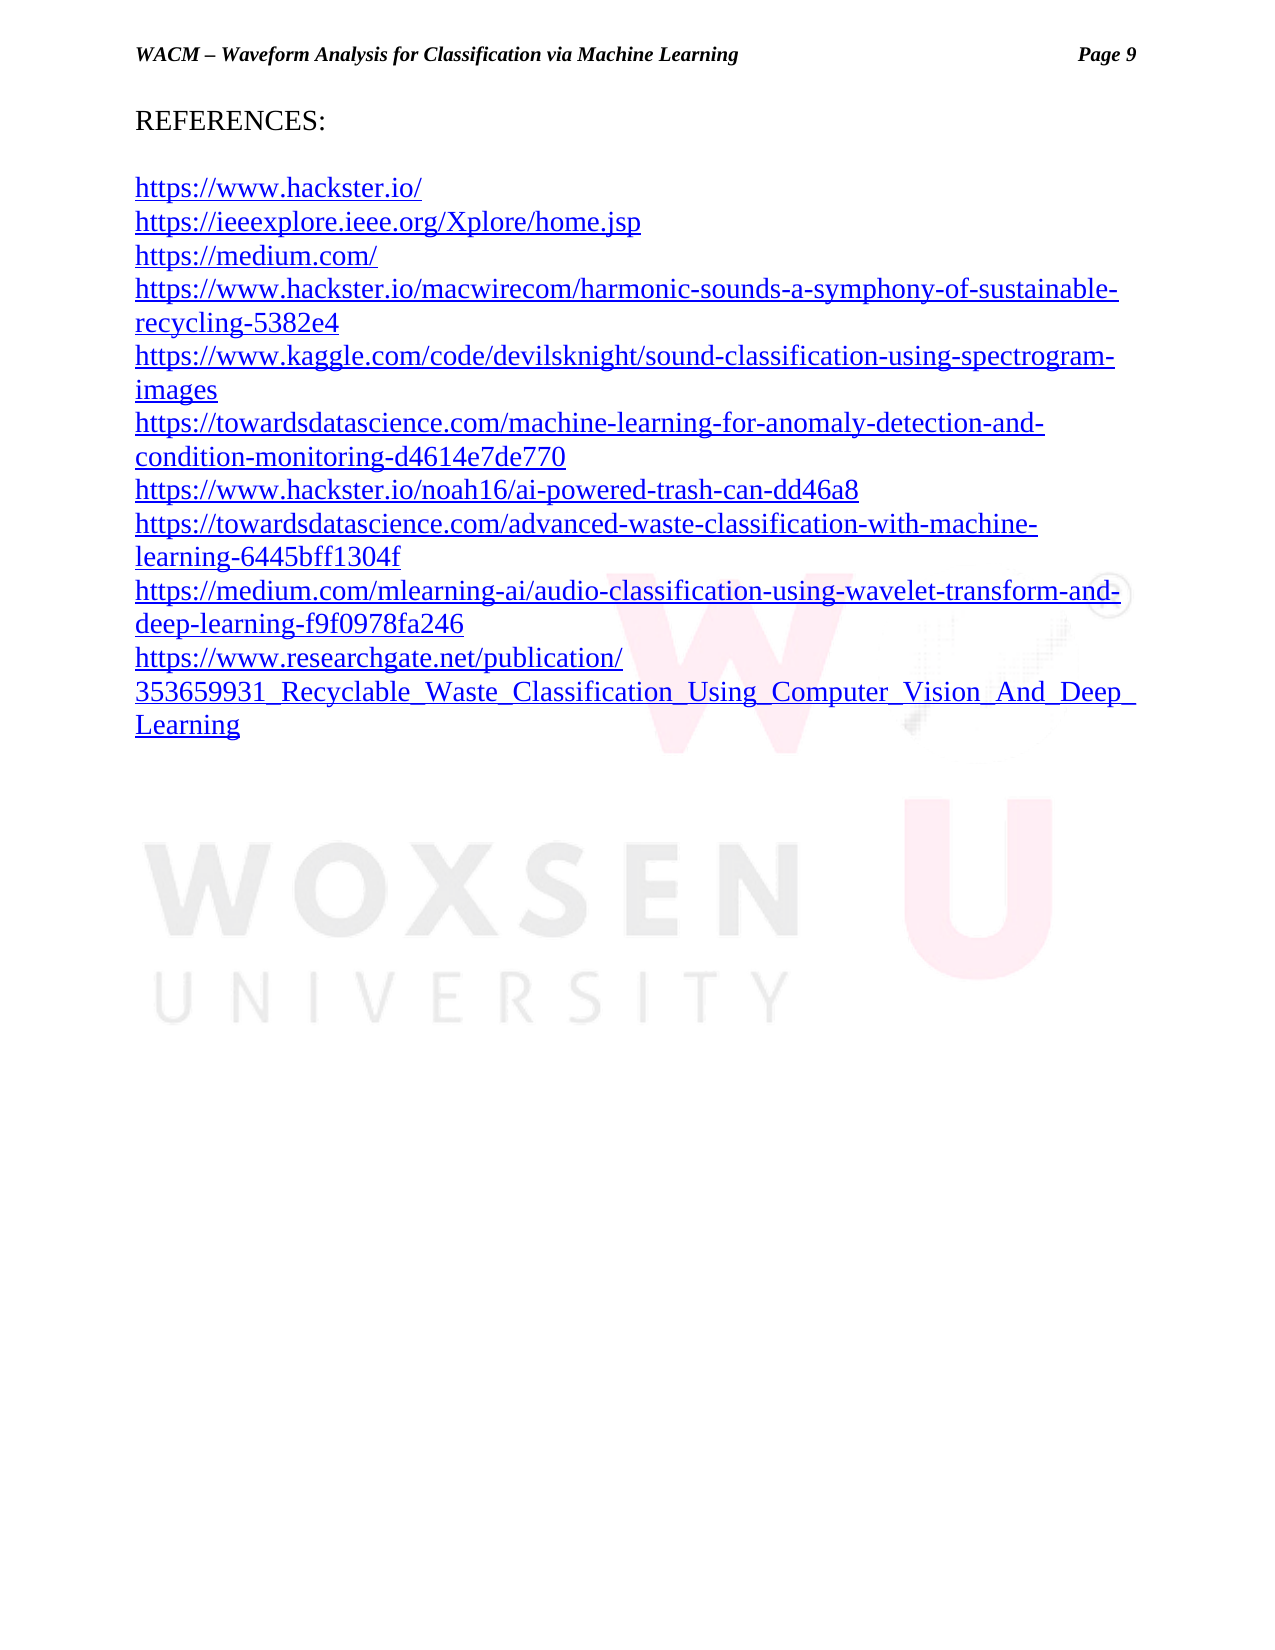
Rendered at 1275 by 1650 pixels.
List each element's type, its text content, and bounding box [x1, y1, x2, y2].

text https://www.kaggle.com/code/devilsknight/sound-classification-using-spectrogram-images [135, 338, 1140, 405]
text https://medium.com/ [135, 238, 1140, 271]
text https://www.hackster.io/macwirecom/harmonic-sounds-a-symphony-of-sustainable-recycling-5382e4 [135, 271, 1140, 338]
text https://medium.com/mlearning-ai/audio-classification-using-wavelet-transform-and-deep-learning-f9f0978fa246 [135, 573, 1140, 640]
text https://towardsdatascience.com/advanced-waste-classification-with-machine-learning-6445bff1304f [135, 506, 1140, 573]
text https://www.researchgate.net/publication/353659931_Recyclable_Waste_Classification_Using_Computer_Vision_And_Deep_Learning [135, 640, 1140, 741]
text https://www.hackster.io/ [135, 171, 1140, 204]
text https://towardsdatascience.com/machine-learning-for-anomaly-detection-and-condition-monitoring-d4614e7de770 [135, 405, 1140, 472]
text https://ieeexplore.ieee.org/Xplore/home.jsp [135, 204, 1140, 238]
text https://www.hackster.io/noah16/ai-powered-trash-can-dd46a8 [135, 472, 1140, 506]
text REFERENCES: [135, 103, 1140, 137]
